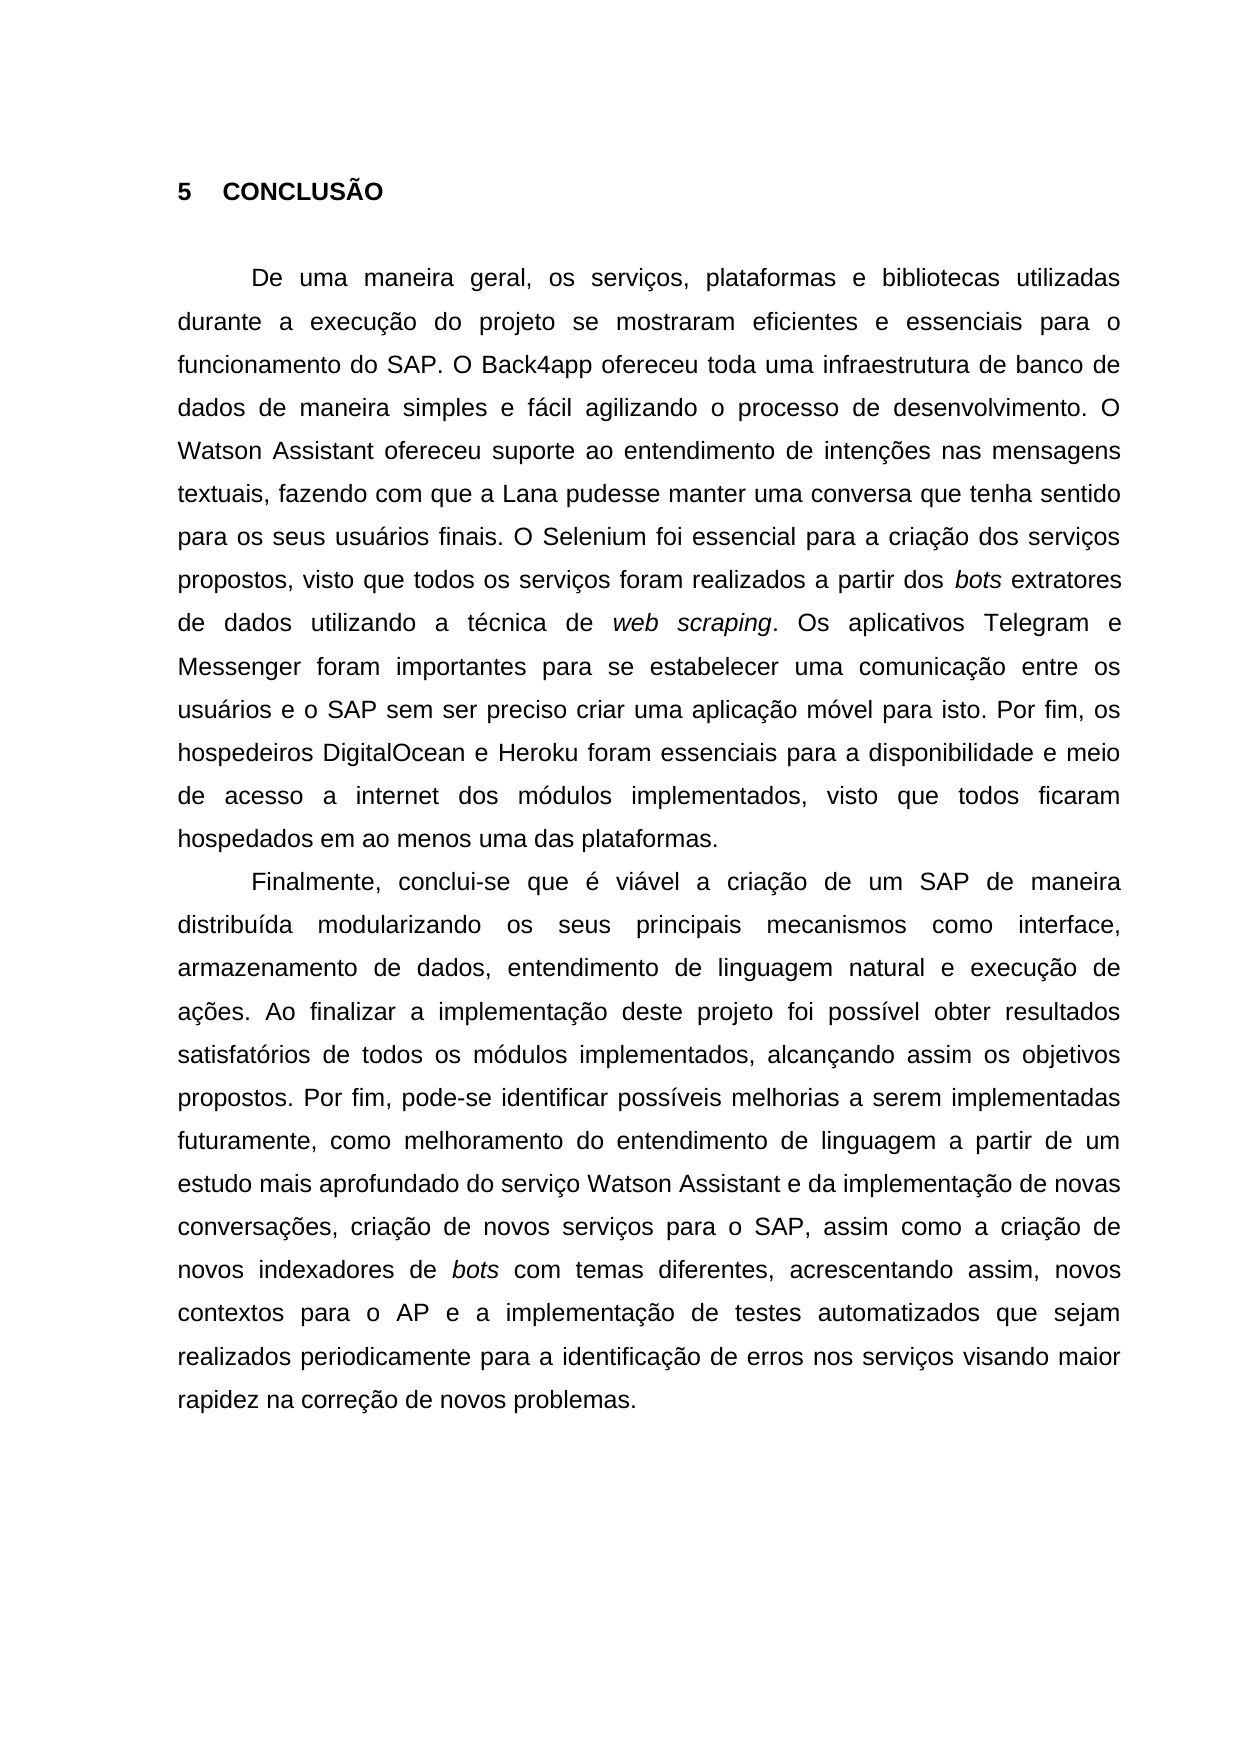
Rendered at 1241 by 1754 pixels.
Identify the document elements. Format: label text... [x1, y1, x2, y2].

text De uma maneira geral, os serviços, plataformas e bibliotecas utilizadas durante a execução do projeto se mostraram eficientes e essenciais para o funcionamento do SAP. O Back4app ofereceu toda uma infraestrutura de banco de dados de maneira simples e fácil agilizando o processo de desenvolvimento. O Watson Assistant ofereceu suporte ao entendimento de intenções nas mensagens textuais, fazendo com que a Lana pudesse manter uma conversa que tenha sentido para os seus usuários finais. O Selenium foi essencial para a criação dos serviços propostos, visto que todos os serviços foram realizados a partir dos bots extratores de dados utilizando a técnica de web scraping. Os aplicativos Telegram e Messenger foram importantes para se estabelecer uma comunicação entre os usuários e o SAP sem ser preciso criar uma aplicação móvel para isto. Por fim, os hospedeiros DigitalOcean e Heroku foram essenciais para a disponibilidade e meio de acesso a internet dos módulos implementados, visto que todos ficaram hospedados em ao menos uma das plataformas. [177, 263, 1122, 853]
text Finalmente, conclui-se que é viável a criação de um SAP de maneira distribuída modularizando os seus principais mecanismos como interface, armazenamento de dados, entendimento de linguagem natural e execução de ações. Ao finalizar a implementação deste projeto foi possível obter resultados satisfatórios de todos os módulos implementados, alcançando assim os objetivos propostos. Por fim, pode-se identificar possíveis melhorias a serem implementadas futuramente, como melhoramento do entendimento de linguagem a partir de um estudo mais aprofundado do serviço Watson Assistant e da implementação de novas conversações, criação de novos serviços para o SAP, assim como a criação de novos indexadores de bots com temas diferentes, acrescentando assim, novos contextos para o AP e a implementação de testes automatizados que sejam realizados periodicamente para a identificação de erros nos serviços visando maior rapidez na correção de novos problemas. [177, 867, 1122, 1413]
subtitle CONCLUSÃO [177, 177, 1122, 206]
